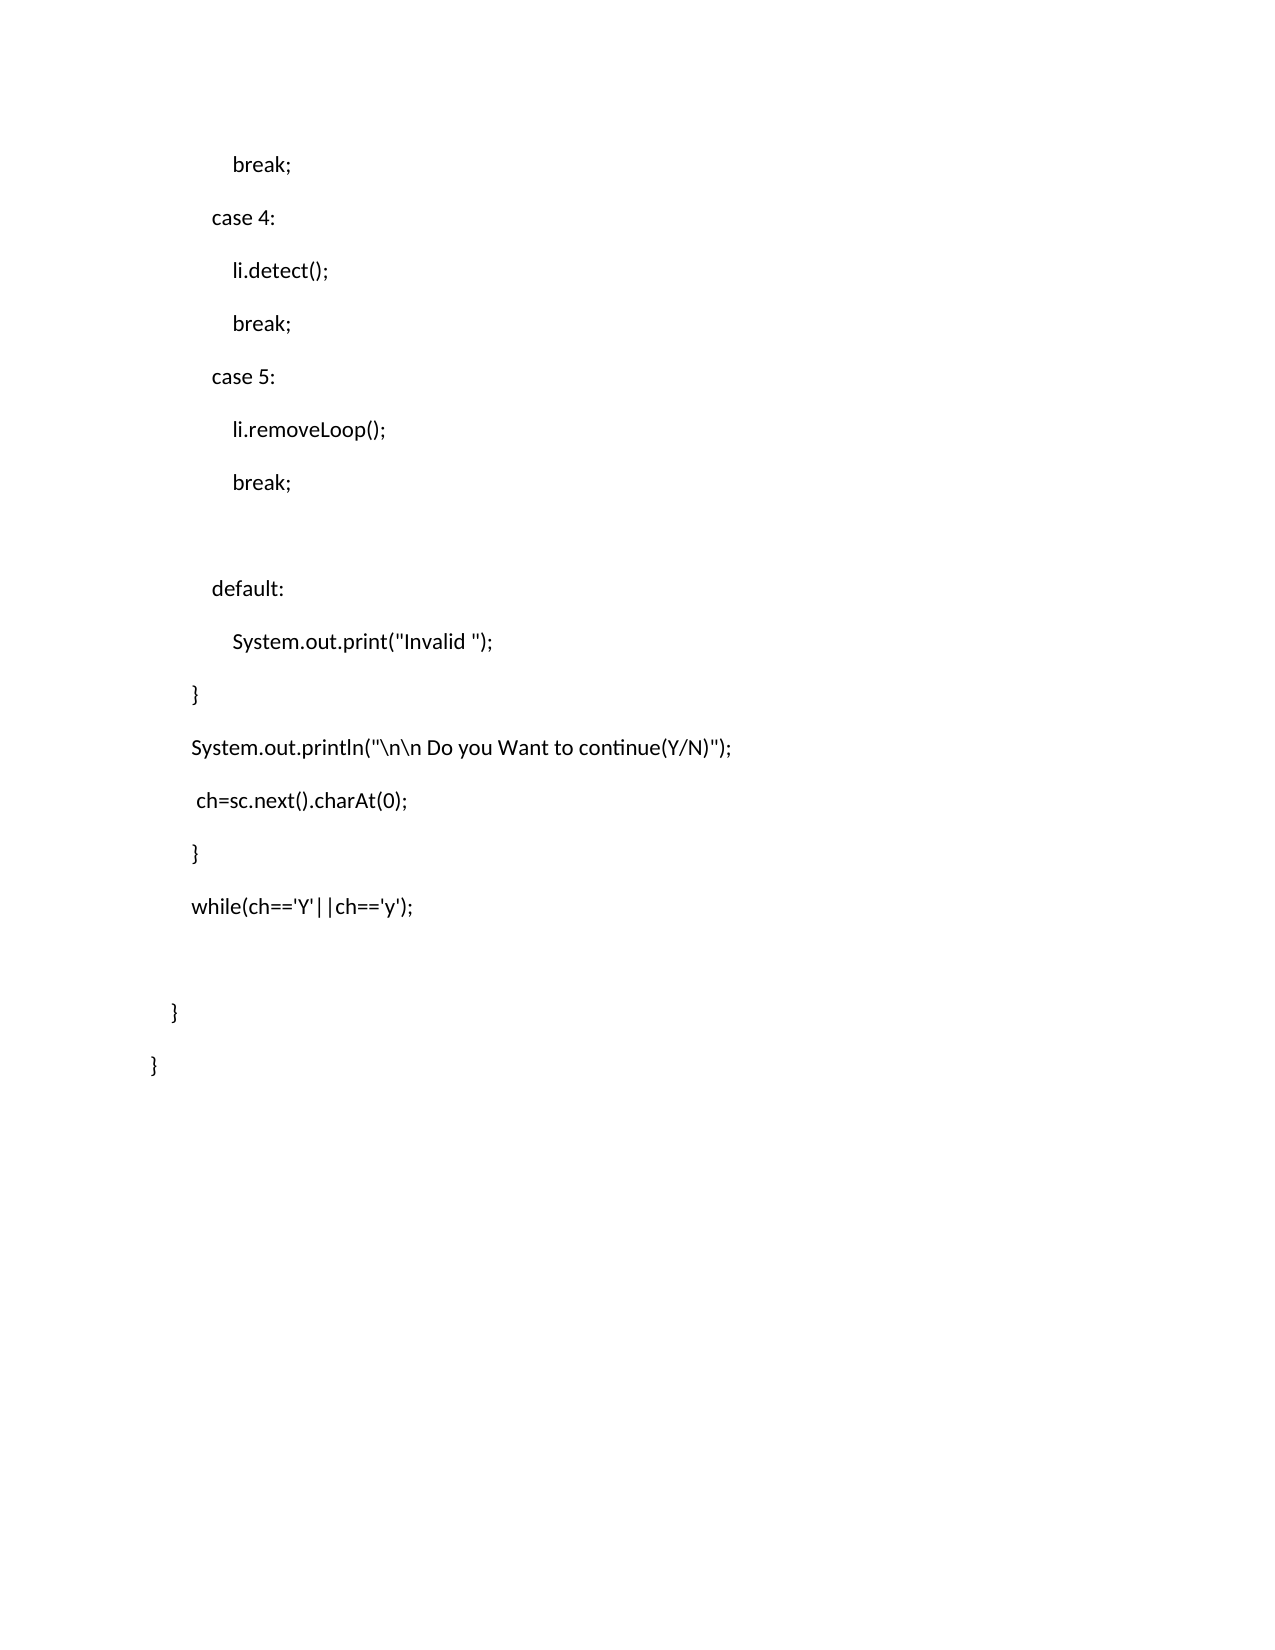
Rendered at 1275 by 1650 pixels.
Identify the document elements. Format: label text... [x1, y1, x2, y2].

text } [150, 1051, 1125, 1079]
text while(ch=='Y'||ch=='y'); [150, 892, 1125, 920]
text System.out.println("\n\n Do you Want to continue(Y/N)"); [150, 733, 1125, 761]
text } [150, 680, 1125, 708]
text ch=sc.next().charAt(0); [150, 786, 1125, 814]
text default: [150, 574, 1125, 602]
text break; [150, 309, 1125, 337]
text } [150, 839, 1125, 867]
text case 5: [150, 362, 1125, 390]
text break; [150, 150, 1125, 178]
text li.detect(); [150, 256, 1125, 284]
text } [150, 998, 1125, 1026]
text case 4: [150, 203, 1125, 231]
text li.removeLoop(); [150, 415, 1125, 443]
text System.out.print("Invalid "); [150, 627, 1125, 655]
text break; [150, 468, 1125, 496]
